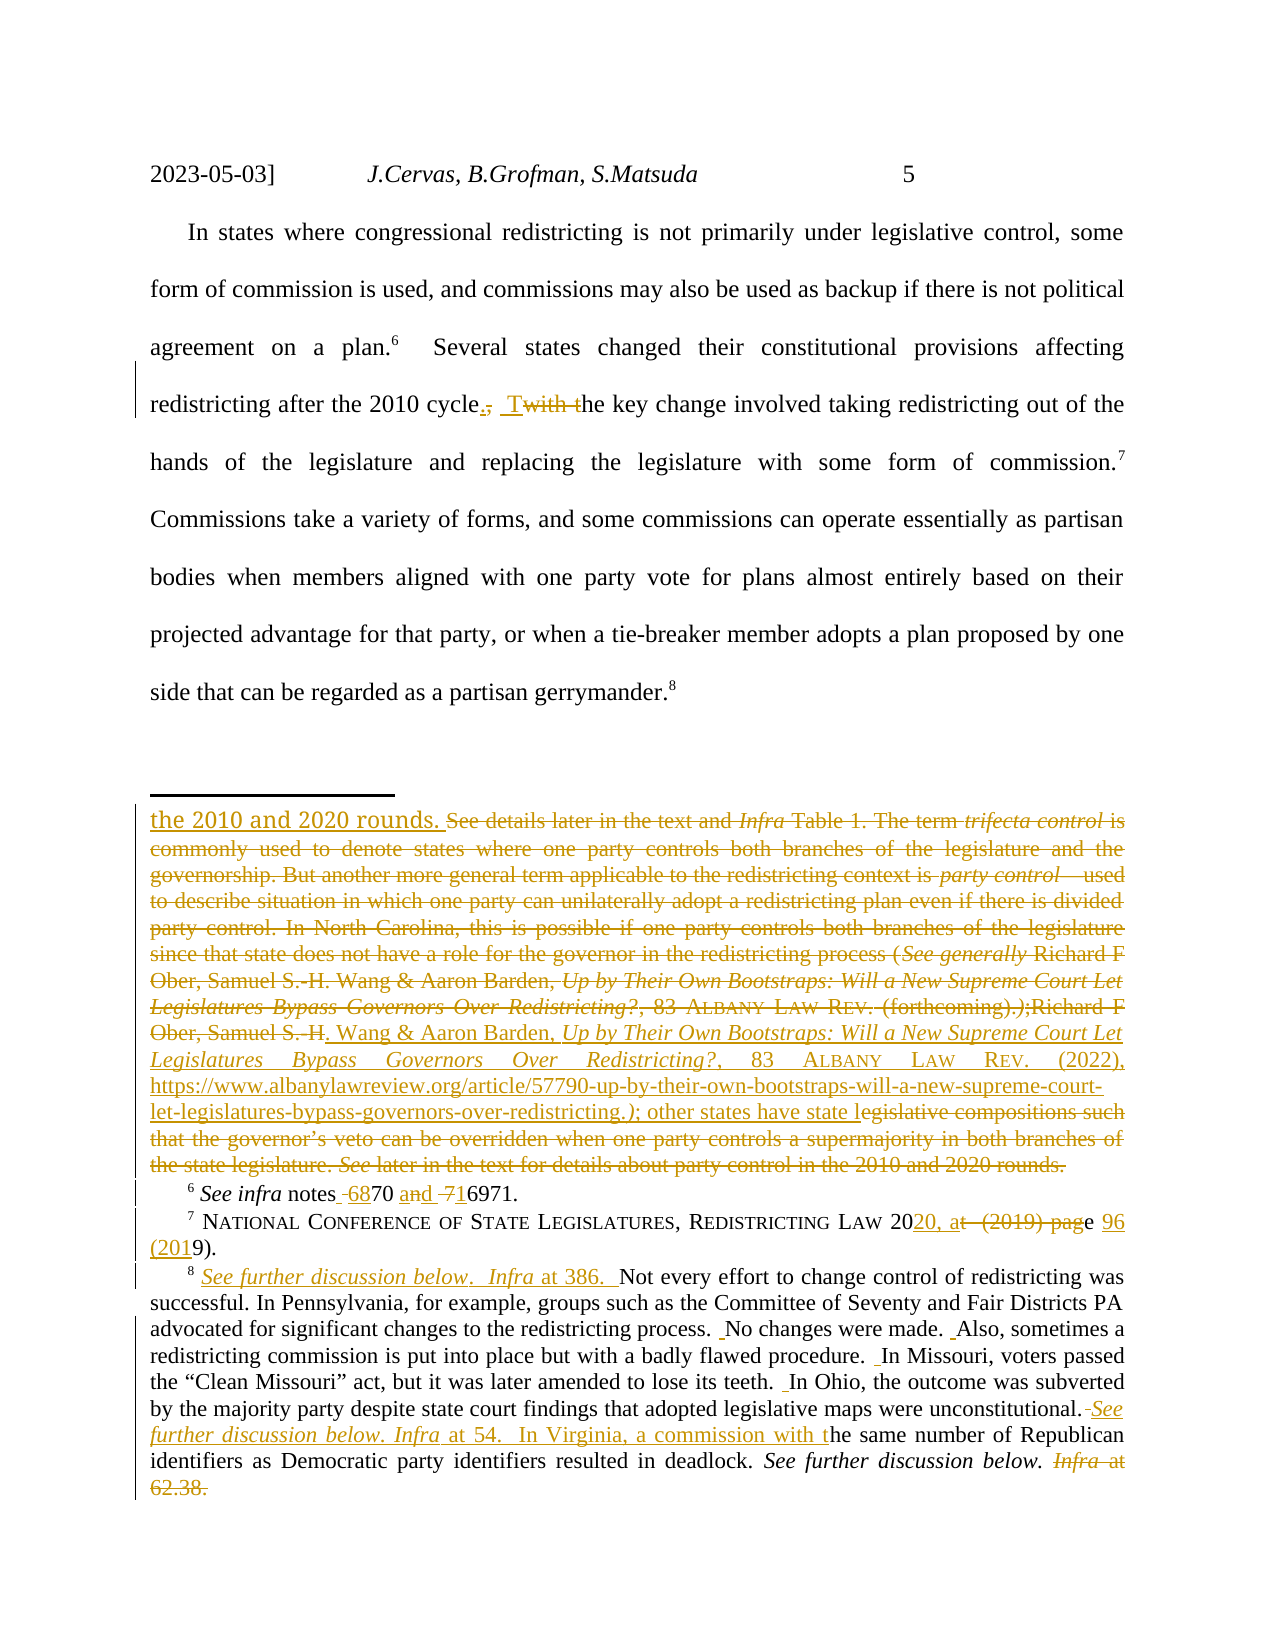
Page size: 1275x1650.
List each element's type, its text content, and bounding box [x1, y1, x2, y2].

text In states where congressional redistricting is not primarily under legislative control, some form of commission is used, and commissions may also be used as backup if there is not political agreement on a plan. Several states changed their constitutional provisions affecting redistricting after the 2010 cycle he key change involved taking redistricting out of the hands of the legislature and replacing the legislature with some form of commission. Commissions take a variety of forms, and some commissions can operate essentially as partisan bodies when members aligned with one party vote for plans almost entirely based on their projected advantage for that party, or when a tie-breaker member adopts a plan proposed by one side that can be regarded as a partisan gerrymander. [150, 217, 1125, 706]
